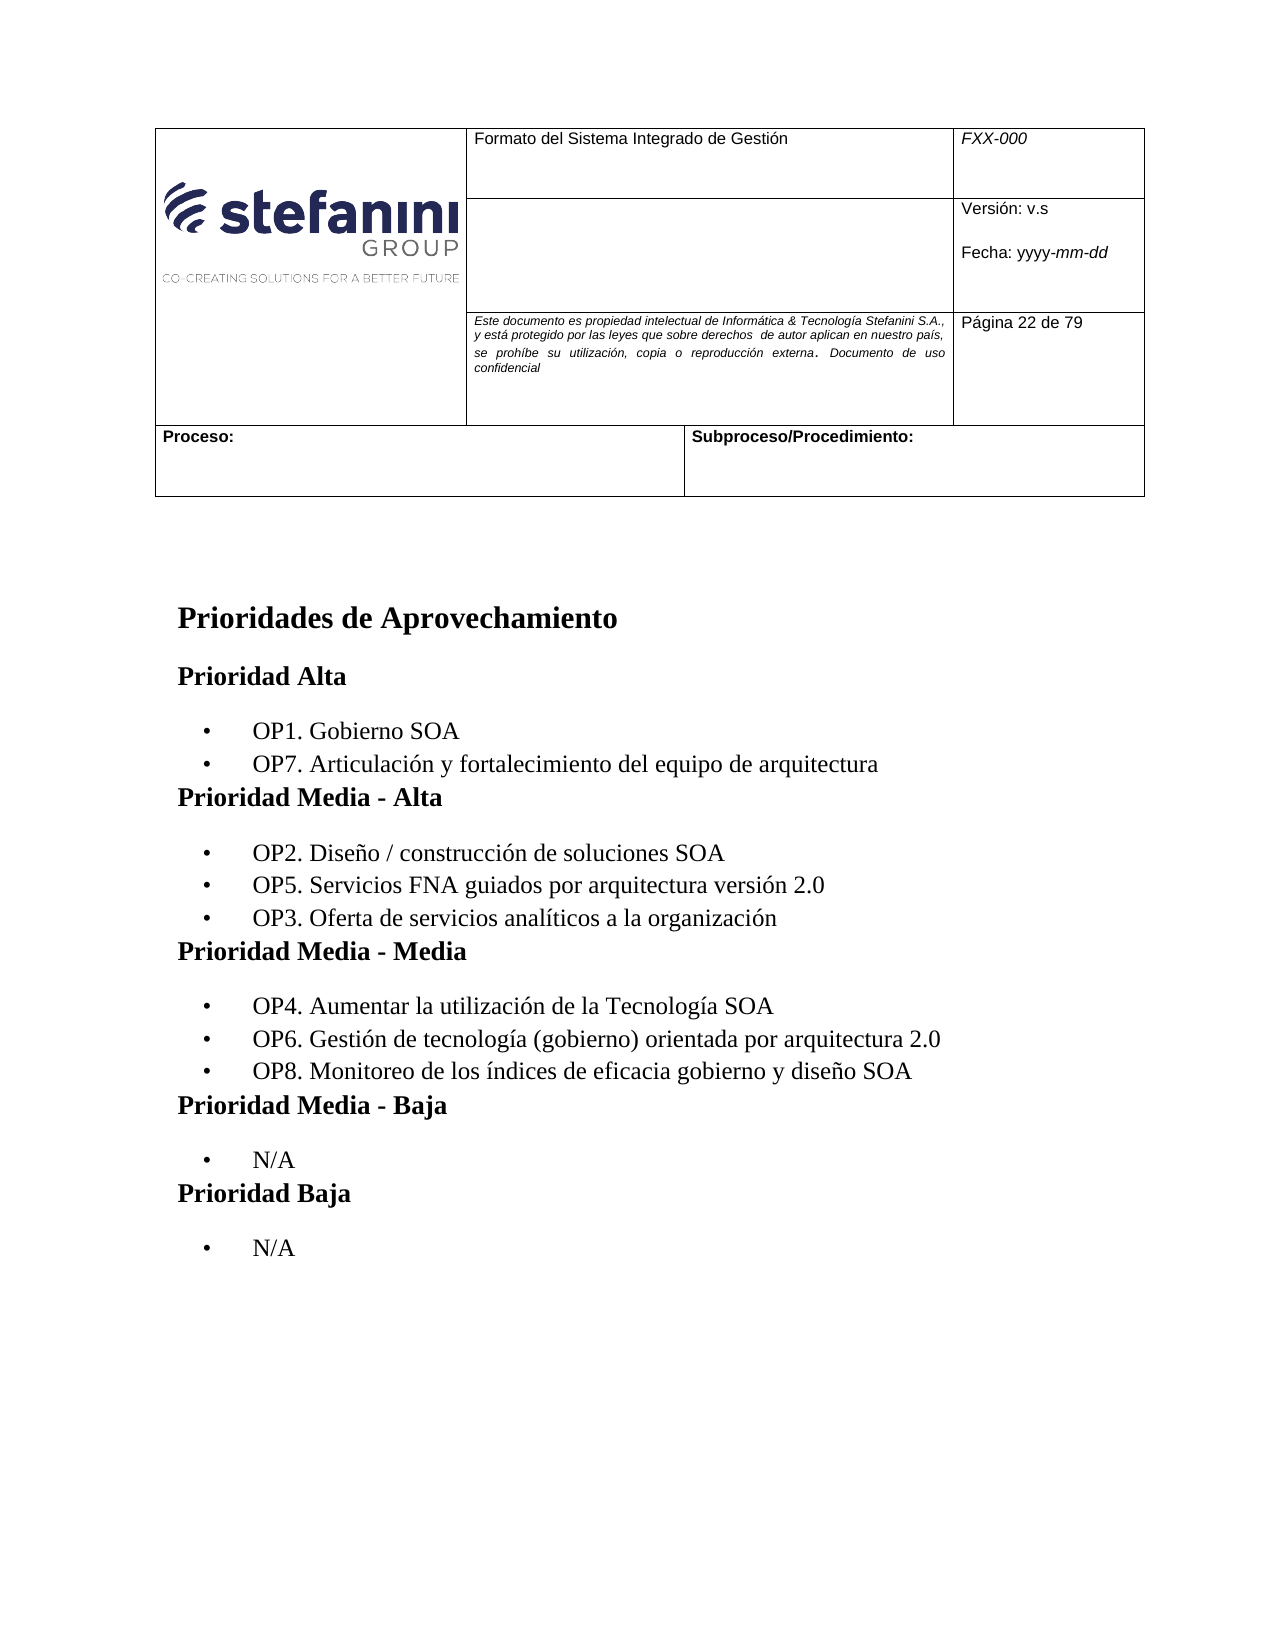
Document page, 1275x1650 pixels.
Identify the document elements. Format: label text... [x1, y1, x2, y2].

list N/A [202, 1145, 1098, 1174]
list OP7. Articulación y fortalecimiento del equipo de arquitectura​ [202, 749, 1098, 778]
list N/A [202, 1233, 1098, 1262]
list OP8. Monitoreo de los índices de eficacia gobierno y diseño SOA [202, 1056, 1098, 1085]
subtitle Prioridad Alta [177, 660, 1098, 691]
picture [162, 182, 460, 286]
subtitle Prioridad Media - Media [177, 935, 1098, 966]
list OP4. Aumentar la utilización de la Tecnología SOA​ [202, 991, 1098, 1020]
subtitle Prioridad Media - Alta [177, 781, 1098, 813]
list OP6. Gestión de tecnología (gobierno) orientada por arquitectura 2.0​ [202, 1024, 1098, 1052]
subtitle Prioridad Baja [177, 1177, 1098, 1208]
subtitle Prioridades de Aprovechamiento [177, 599, 1098, 635]
list OP5. Servicios FNA guiados por arquitectura versión 2.0​ [202, 870, 1098, 899]
list OP3. Oferta de servicios analíticos a la organización [202, 903, 1098, 931]
list OP2. Diseño / construcción de soluciones SOA​ [202, 838, 1098, 866]
subtitle Prioridad Media - Baja [177, 1089, 1098, 1120]
list OP1. Gobierno SOA​ [202, 716, 1098, 745]
